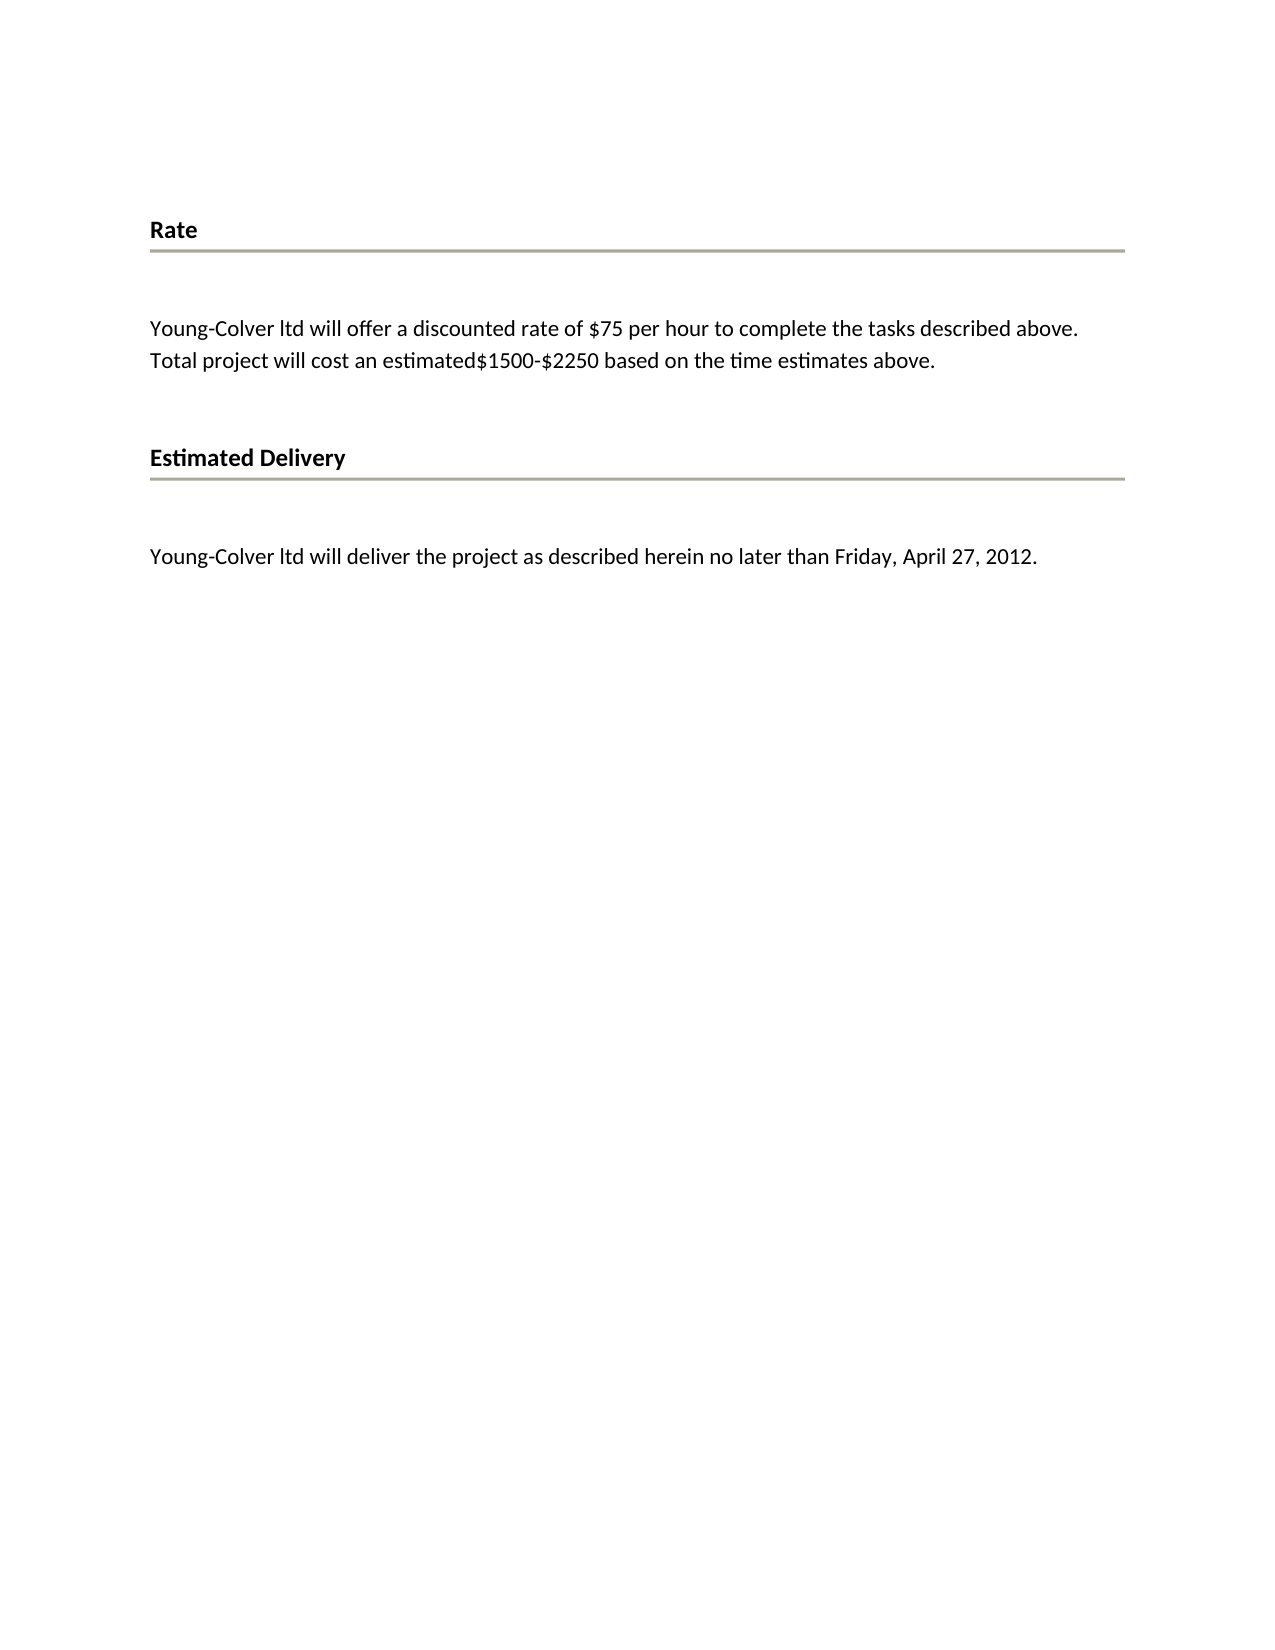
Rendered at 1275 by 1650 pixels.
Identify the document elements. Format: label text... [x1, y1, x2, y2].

text Estimated Delivery [150, 442, 1125, 473]
text Young-Colver ltd will offer a discounted rate of $75 per hour to complete the tasks described above. Total project will cost an estimated$1500-$2250 based on the time estimates above. [150, 314, 1125, 374]
text Young-Colver ltd will deliver the project as described herein no later than Friday, April 27, 2012. [150, 542, 1125, 570]
text Rate [150, 214, 1125, 245]
